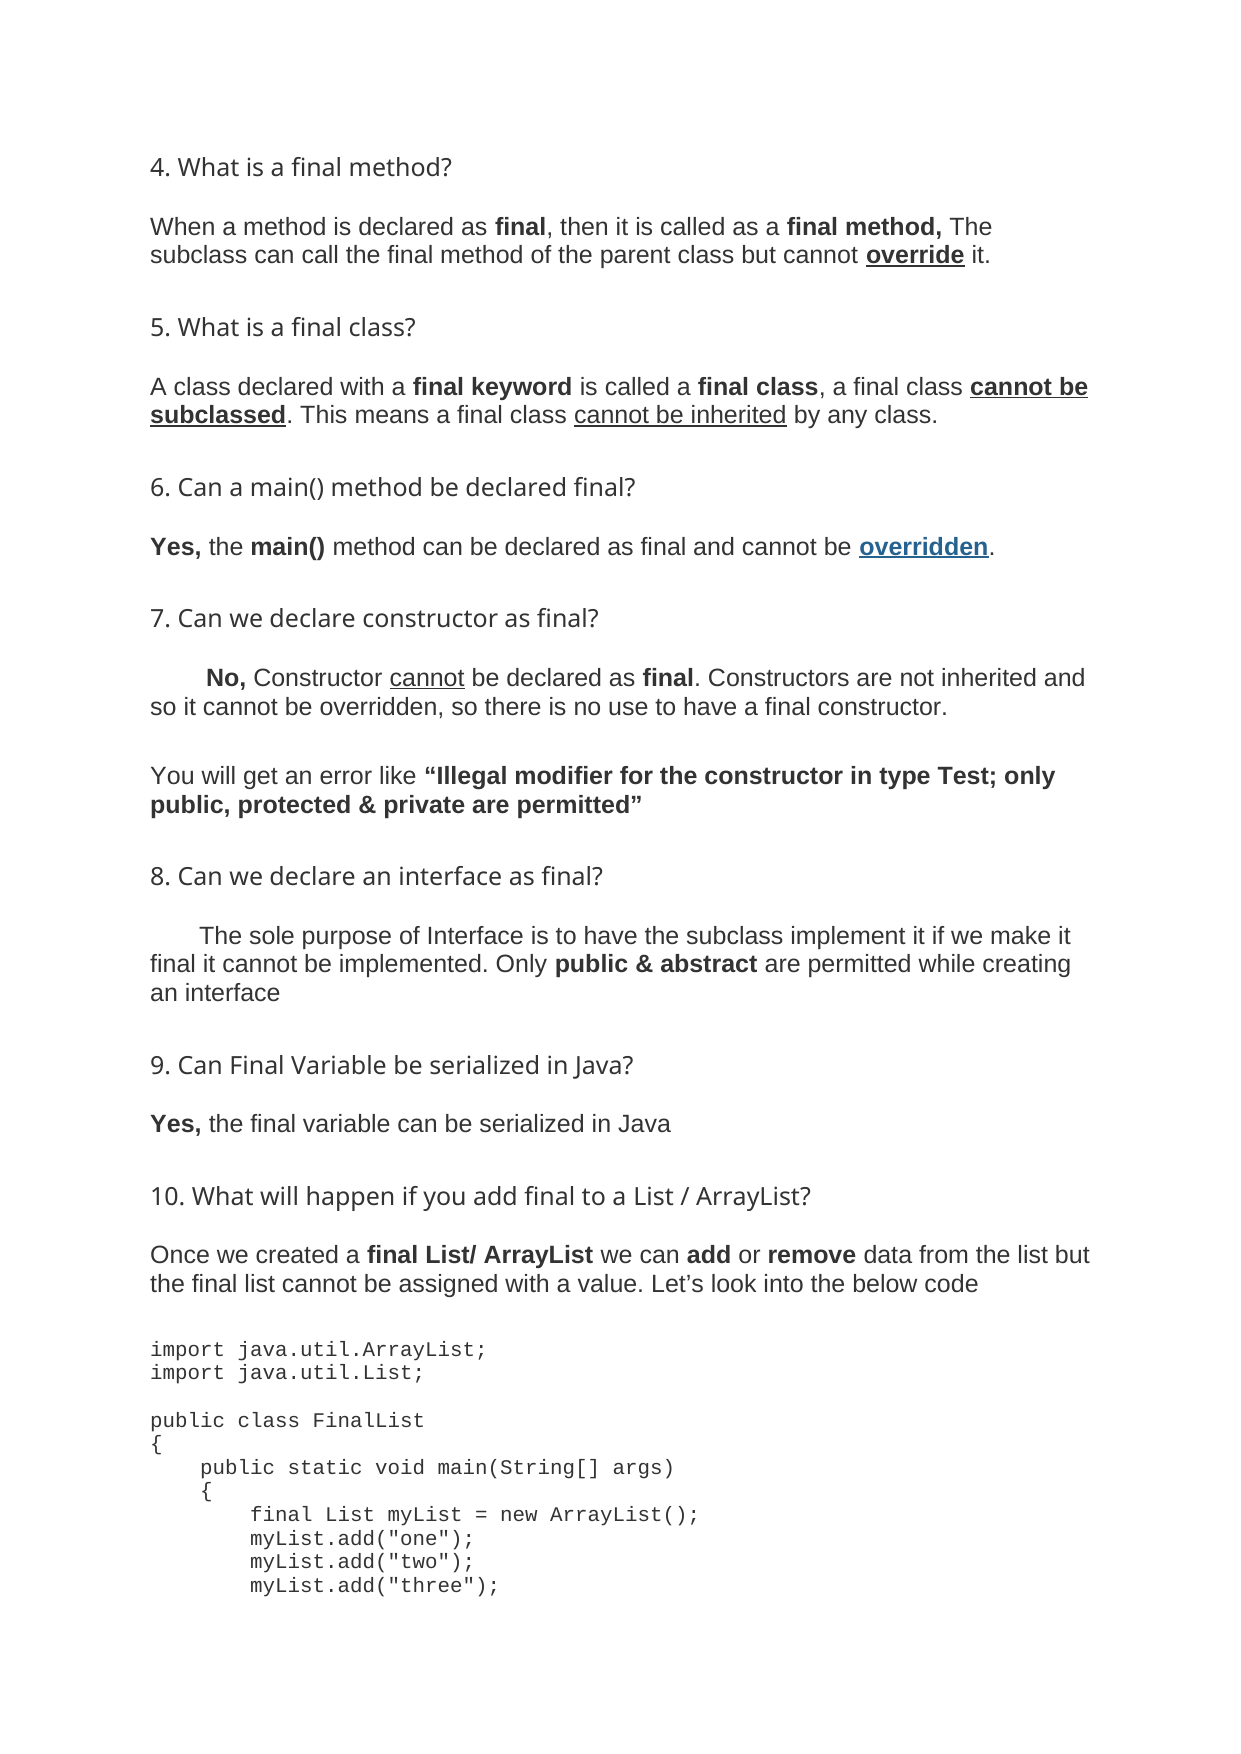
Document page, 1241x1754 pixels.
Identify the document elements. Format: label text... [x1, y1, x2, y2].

text A class declared with a final keyword is called a final class, a final class cannot be subclassed. This means a final class cannot be inherited by any class. [150, 372, 1090, 429]
text When a method is declared as final, then it is called as a final method, The subclass can call the final method of the parent class but cannot override it. [150, 212, 1090, 269]
text The sole purpose of Interface is to have the subclass implement it if we make it final it cannot be implemented. Only public & abstract are permitted while creating an interface [150, 921, 1090, 1007]
subtitle 8. Can we declare an interface as final? [150, 859, 1090, 893]
text final List myList = new ArrayList(); [150, 1504, 1090, 1528]
text Yes, the final variable can be serialized in Java [150, 1109, 1090, 1138]
subtitle 10. What will happen if you add final to a List / ArrayList? [150, 1179, 1090, 1213]
subtitle 6. Can a main() method be declared final? [150, 470, 1090, 504]
subtitle 7. Can we declare constructor as final? [150, 601, 1090, 635]
text myList.add("two"); [150, 1551, 1090, 1575]
subtitle 4. What is a final method? [150, 150, 1090, 184]
text myList.add("three"); [150, 1575, 1090, 1599]
text public static void main(String[] args) [150, 1457, 1090, 1481]
text You will get an error like “Illegal modifier for the constructor in type Test; only public, protected & private are permitted” [150, 761, 1090, 818]
text { [150, 1433, 1090, 1457]
text No, Constructor cannot be declared as final. Constructors are not inherited and so it cannot be overridden, so there is no use to have a final constructor. [150, 663, 1090, 720]
text Once we created a final List/ ArrayList we can add or remove data from the list but the final list cannot be assigned with a value. Let’s look into the below code [150, 1241, 1090, 1298]
text Yes, the main() method can be declared as final and cannot be overridden. [150, 532, 1090, 560]
text { [150, 1481, 1090, 1504]
text public class FinalList [150, 1409, 1090, 1433]
text myList.add("one"); [150, 1528, 1090, 1551]
subtitle 5. What is a final class? [150, 310, 1090, 344]
subtitle 9. Can Final Variable be serialized in Java? [150, 1048, 1090, 1082]
text import java.util.ArrayList; [150, 1339, 1090, 1362]
text import java.util.List; [150, 1362, 1090, 1386]
